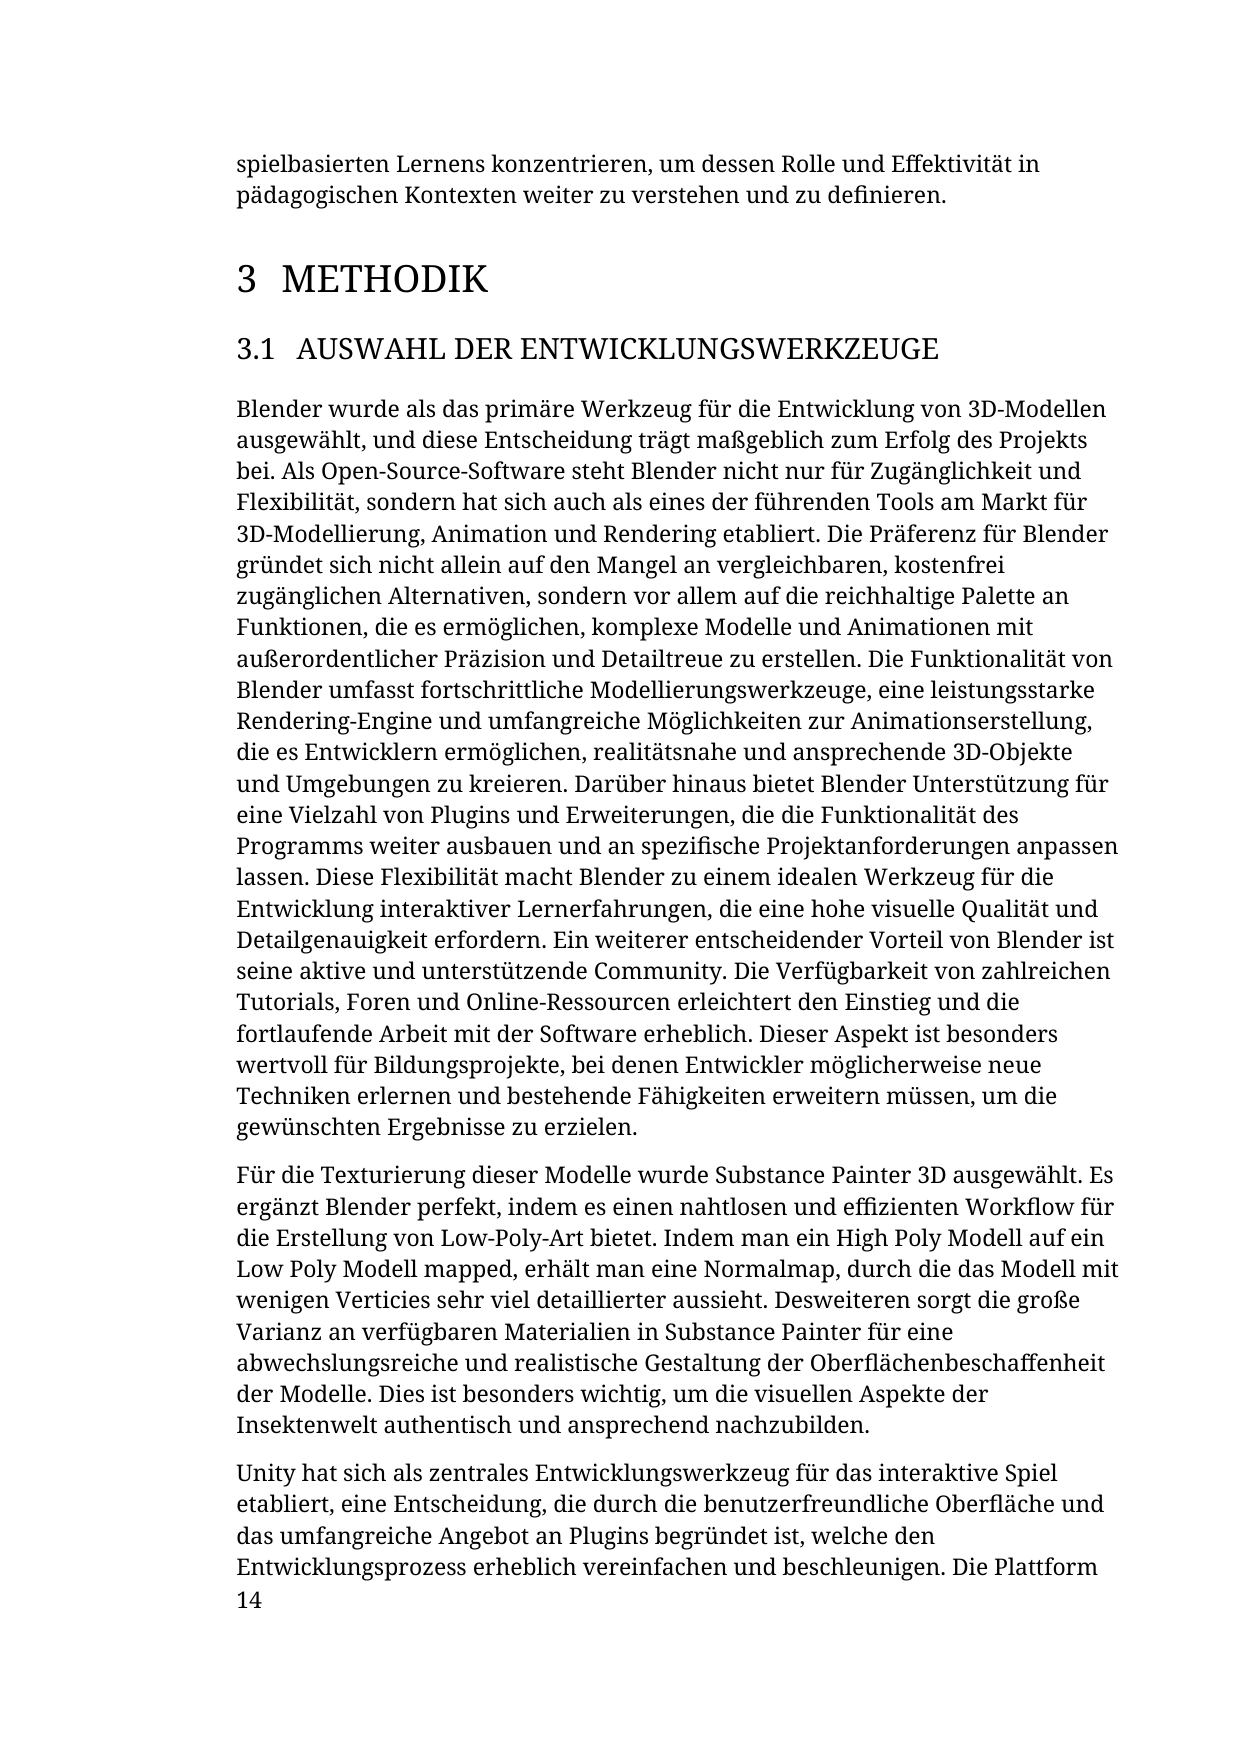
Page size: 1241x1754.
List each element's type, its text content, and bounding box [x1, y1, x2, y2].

text Blender wurde als das primäre Werkzeug für die Entwicklung von 3D-Modellen ausgewählt, und diese Entscheidung trägt maßgeblich zum Erfolg des Projekts bei. Als Open-Source-Software steht Blender nicht nur für Zugänglichkeit und Flexibilität, sondern hat sich auch als eines der führenden Tools am Markt für 3D-Modellierung, Animation und Rendering etabliert. Die Präferenz für Blender gründet sich nicht allein auf den Mangel an vergleichbaren, kostenfrei zugänglichen Alternativen, sondern vor allem auf die reichhaltige Palette an Funktionen, die es ermöglichen, komplexe Modelle und Animationen mit außerordentlicher Präzision und Detailtreue zu erstellen. Die Funktionalität von Blender umfasst fortschrittliche Modellierungswerkzeuge, eine leistungsstarke Rendering-Engine und umfangreiche Möglichkeiten zur Animationserstellung, die es Entwicklern ermöglichen, realitätsnahe und ansprechende 3D-Objekte und Umgebungen zu kreieren. Darüber hinaus bietet Blender Unterstützung für eine Vielzahl von Plugins und Erweiterungen, die die Funktionalität des Programms weiter ausbauen und an spezifische Projektanforderungen anpassen lassen. Diese Flexibilität macht Blender zu einem idealen Werkzeug für die Entwicklung interaktiver Lernerfahrungen, die eine hohe visuelle Qualität und Detailgenauigkeit erfordern. Ein weiterer entscheidender Vorteil von Blender ist seine aktive und unterstützende Community. Die Verfügbarkeit von zahlreichen Tutorials, Foren und Online-Ressourcen erleichtert den Einstieg und die fortlaufende Arbeit mit der Software erheblich. Dieser Aspekt ist besonders wertvoll für Bildungsprojekte, bei denen Entwickler möglicherweise neue Techniken erlernen und bestehende Fähigkeiten erweitern müssen, um die gewünschten Ergebnisse zu erzielen. [236, 393, 1122, 1143]
subtitle Auswahl der Entwicklungswerkzeuge [236, 328, 1122, 368]
subtitle Methodik [236, 252, 1122, 303]
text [236, 1457, 1122, 1582]
text Für die Texturierung dieser Modelle wurde Substance Painter 3D ausgewählt. Es ergänzt Blender perfekt, indem es einen nahtlosen und effizienten Workflow für die Erstellung von Low-Poly-Art bietet. Indem man ein High Poly Modell auf ein Low Poly Modell mapped, erhält man eine Normalmap, durch die das Modell mit wenigen Verticies sehr viel detaillierter aussieht. Desweiteren sorgt die große Varianz an verfügbaren Materialien in Substance Painter für eine abwechslungsreiche und realistische Gestaltung der Oberflächenbeschaffenheit der Modelle. Dies ist besonders wichtig, um die visuellen Aspekte der Insektenwelt authentisch und ansprechend nachzubilden. [236, 1159, 1122, 1441]
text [236, 148, 1122, 210]
